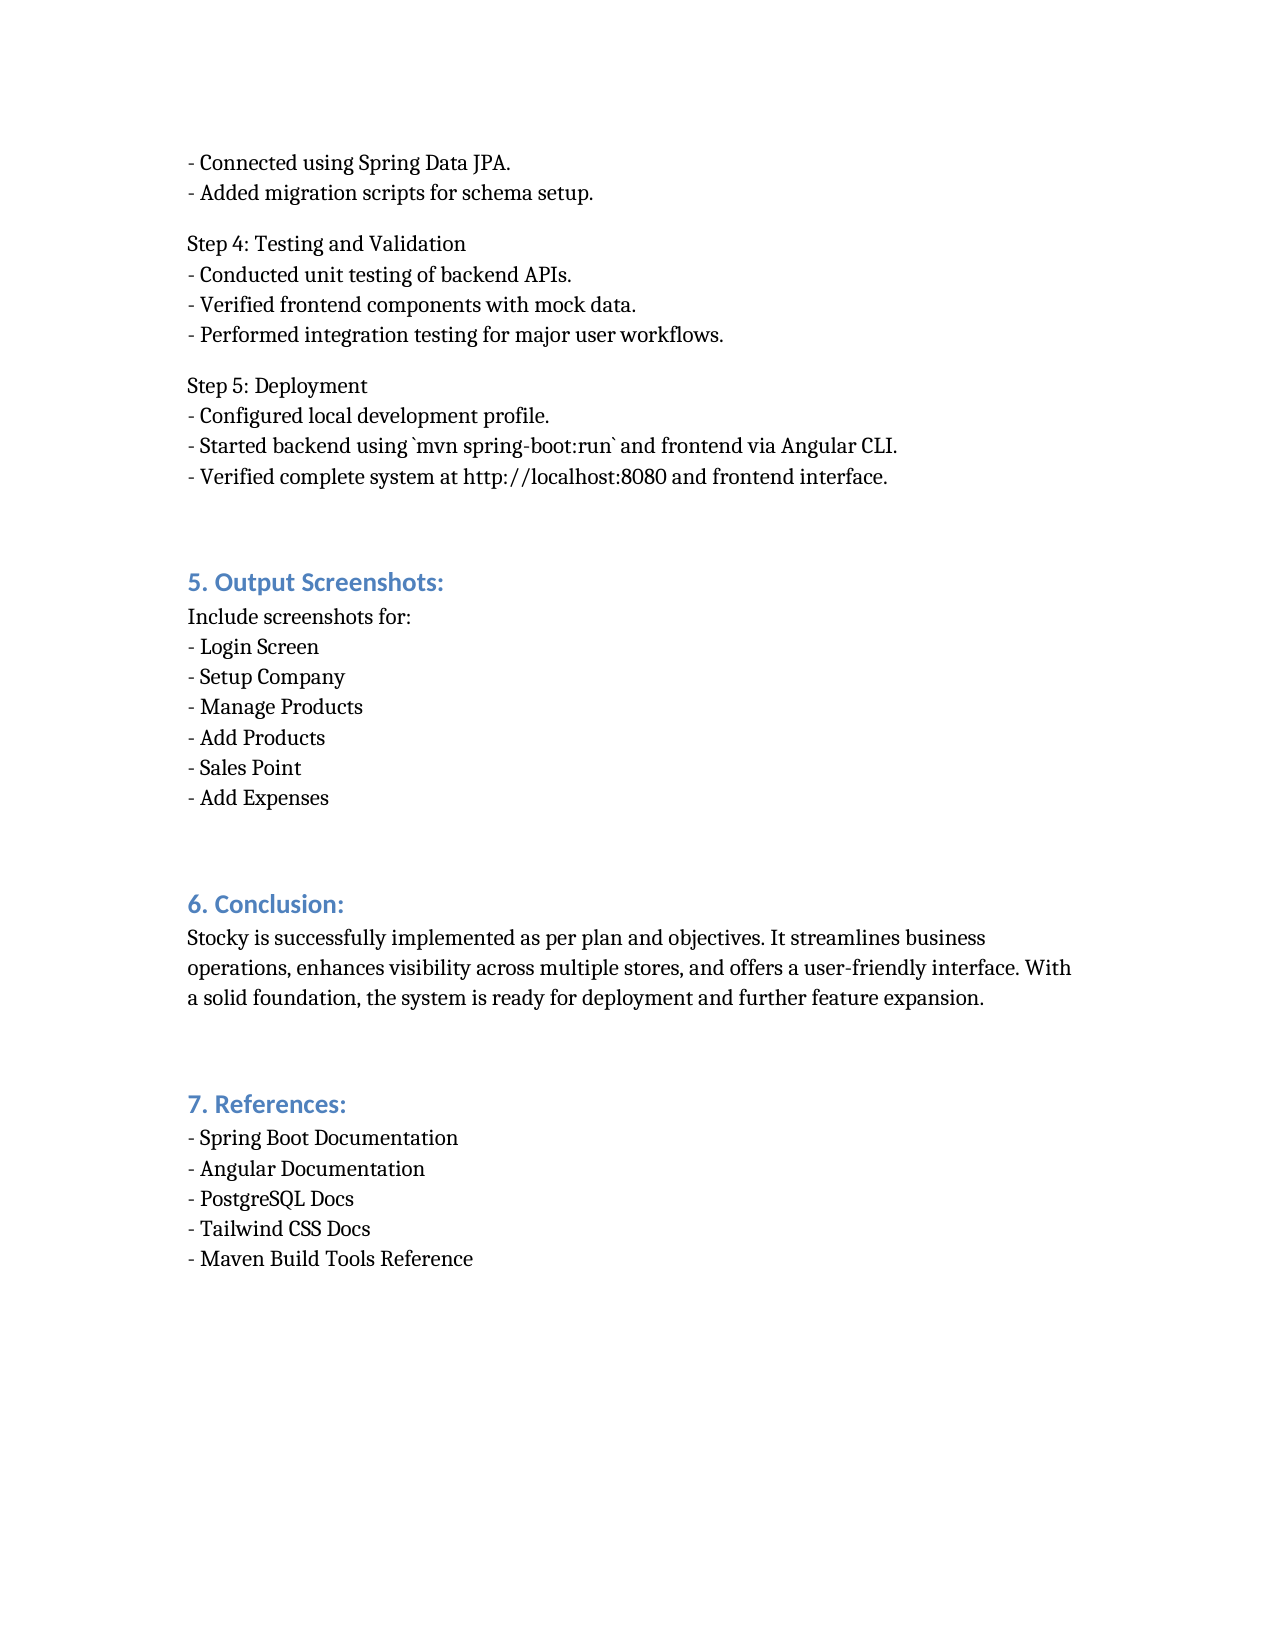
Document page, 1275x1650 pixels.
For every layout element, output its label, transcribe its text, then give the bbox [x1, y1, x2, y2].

subtitle 7. References: [187, 1087, 1087, 1120]
subtitle 6. Conclusion: [187, 887, 1087, 920]
text Include screenshots for: - Login Screen - Setup Company - Manage Products - Add Products - Sales Point - Add Expenses [187, 603, 1087, 811]
subtitle 5. Output Screenshots: [187, 566, 1087, 599]
text Stocky is successfully implemented as per plan and objectives. It streamlines business operations, enhances visibility across multiple stores, and offers a user-friendly interface. With a solid foundation, the system is ready for deployment and further feature expansion. [187, 925, 1087, 1012]
text Step 5: Deployment - Configured local development profile. - Started backend using `mvn spring-boot:run` and frontend via Angular CLI. - Verified complete system at http://localhost:8080 and frontend interface. [187, 373, 1087, 490]
text Step 4: Testing and Validation - Conducted unit testing of backend APIs. - Verified frontend components with mock data. - Performed integration testing for major user workflows. [187, 231, 1087, 348]
text - Spring Boot Documentation - Angular Documentation - PostgreSQL Docs - Tailwind CSS Docs - Maven Build Tools Reference [187, 1125, 1087, 1272]
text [187, 150, 1087, 207]
